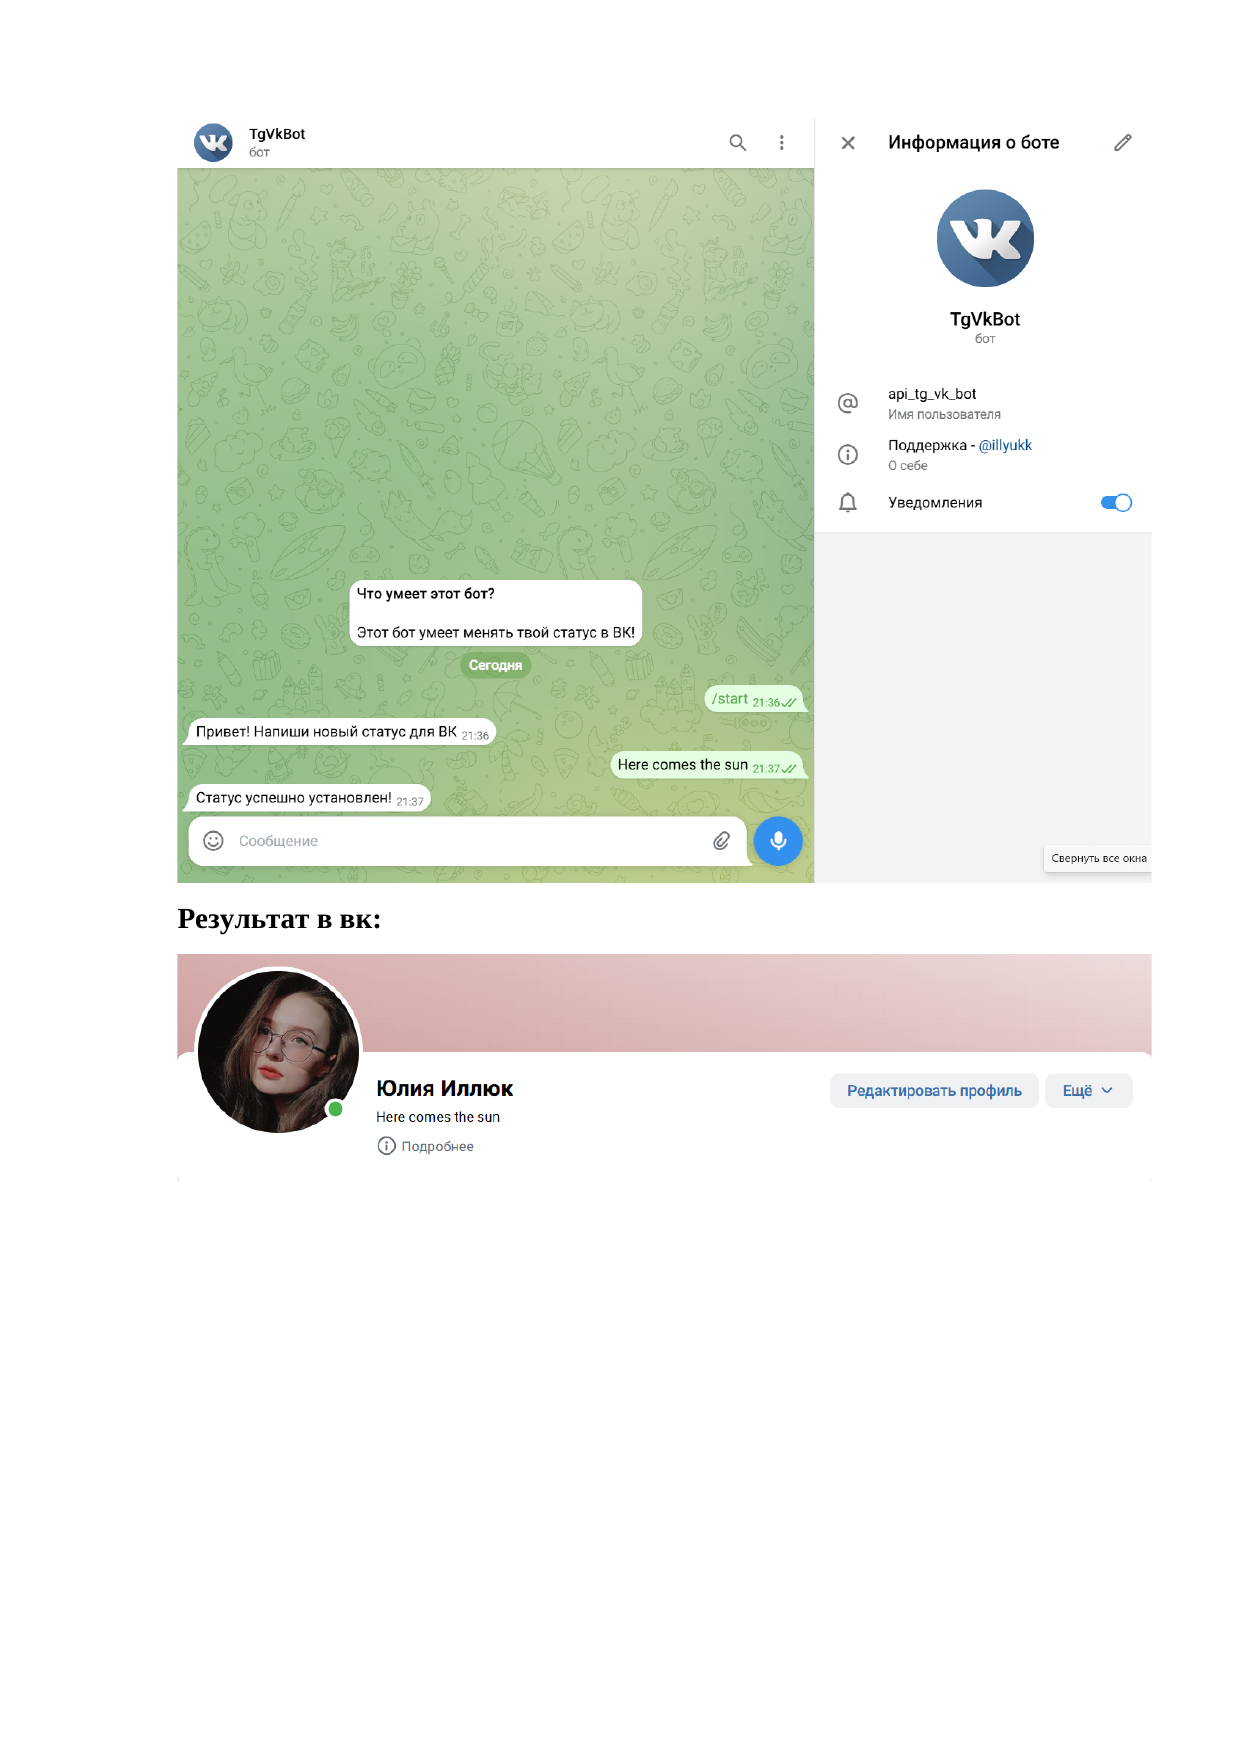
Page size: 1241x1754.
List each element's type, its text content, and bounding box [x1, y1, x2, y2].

picture [177, 954, 1152, 1181]
text Результат в вк: [177, 901, 1152, 935]
picture [177, 118, 1152, 883]
